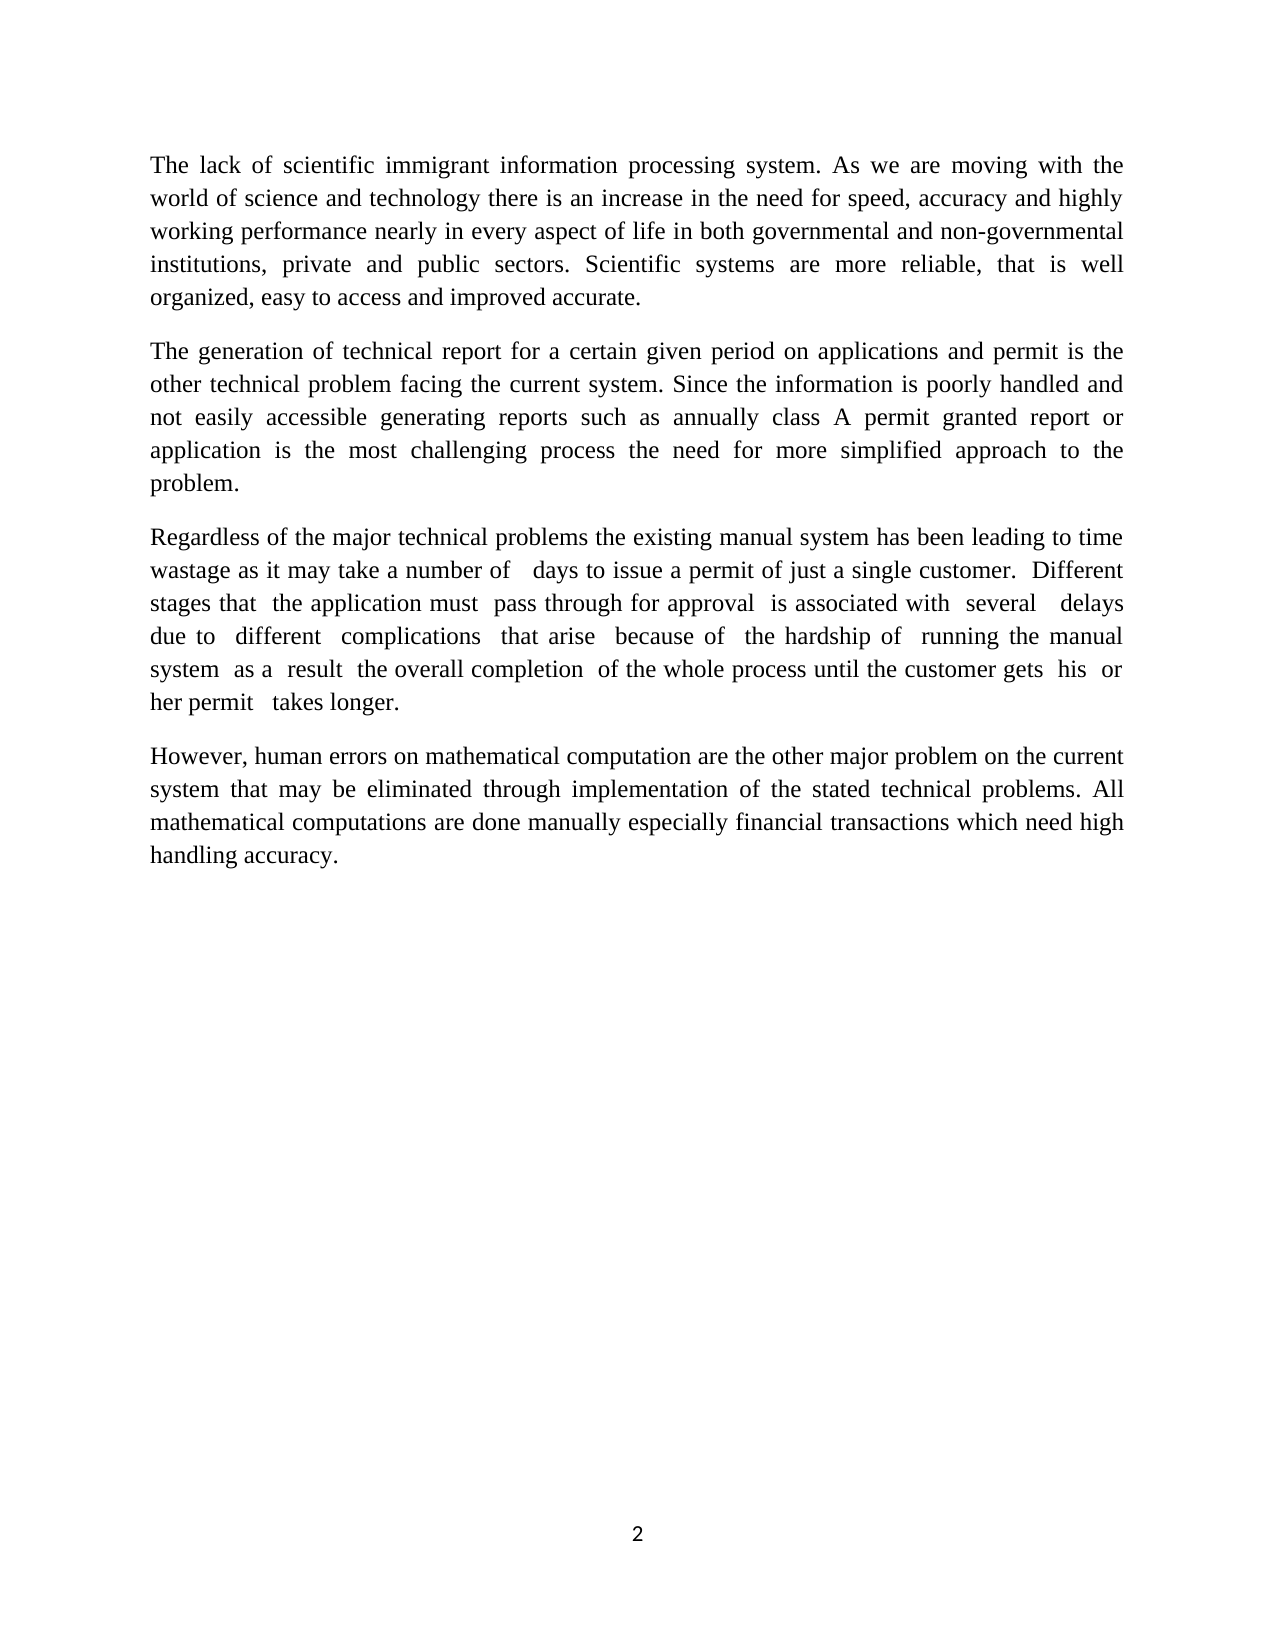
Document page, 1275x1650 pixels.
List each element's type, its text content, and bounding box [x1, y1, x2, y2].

text The lack of scientific immigrant information processing system. As we are moving with the world of science and technology there is an increase in the need for speed, accuracy and highly working performance nearly in every aspect of life in both governmental and non-governmental institutions, private and public sectors. Scientific systems are more reliable, that is well organized, easy to access and improved accurate. [150, 150, 1125, 311]
text The generation of technical report for a certain given period on applications and permit is the other technical problem facing the current system. Since the information is poorly handled and not easily accessible generating reports such as annually class A permit granted report or application is the most challenging process the need for more simplified approach to the problem. [150, 336, 1125, 497]
text Regardless of the major technical problems the existing manual system has been leading to time wastage as it may take a number of days to issue a permit of just a single customer. Different stages that the application must pass through for approval is associated with several delays due to different complications that arise because of the hardship of running the manual system as a result the overall completion of the whole process until the customer gets his or her permit takes longer. [150, 522, 1125, 716]
text However, human errors on mathematical computation are the other major problem on the current system that may be eliminated through implementation of the stated technical problems. All mathematical computations are done manually especially financial transactions which need high handling accuracy. [150, 741, 1125, 869]
